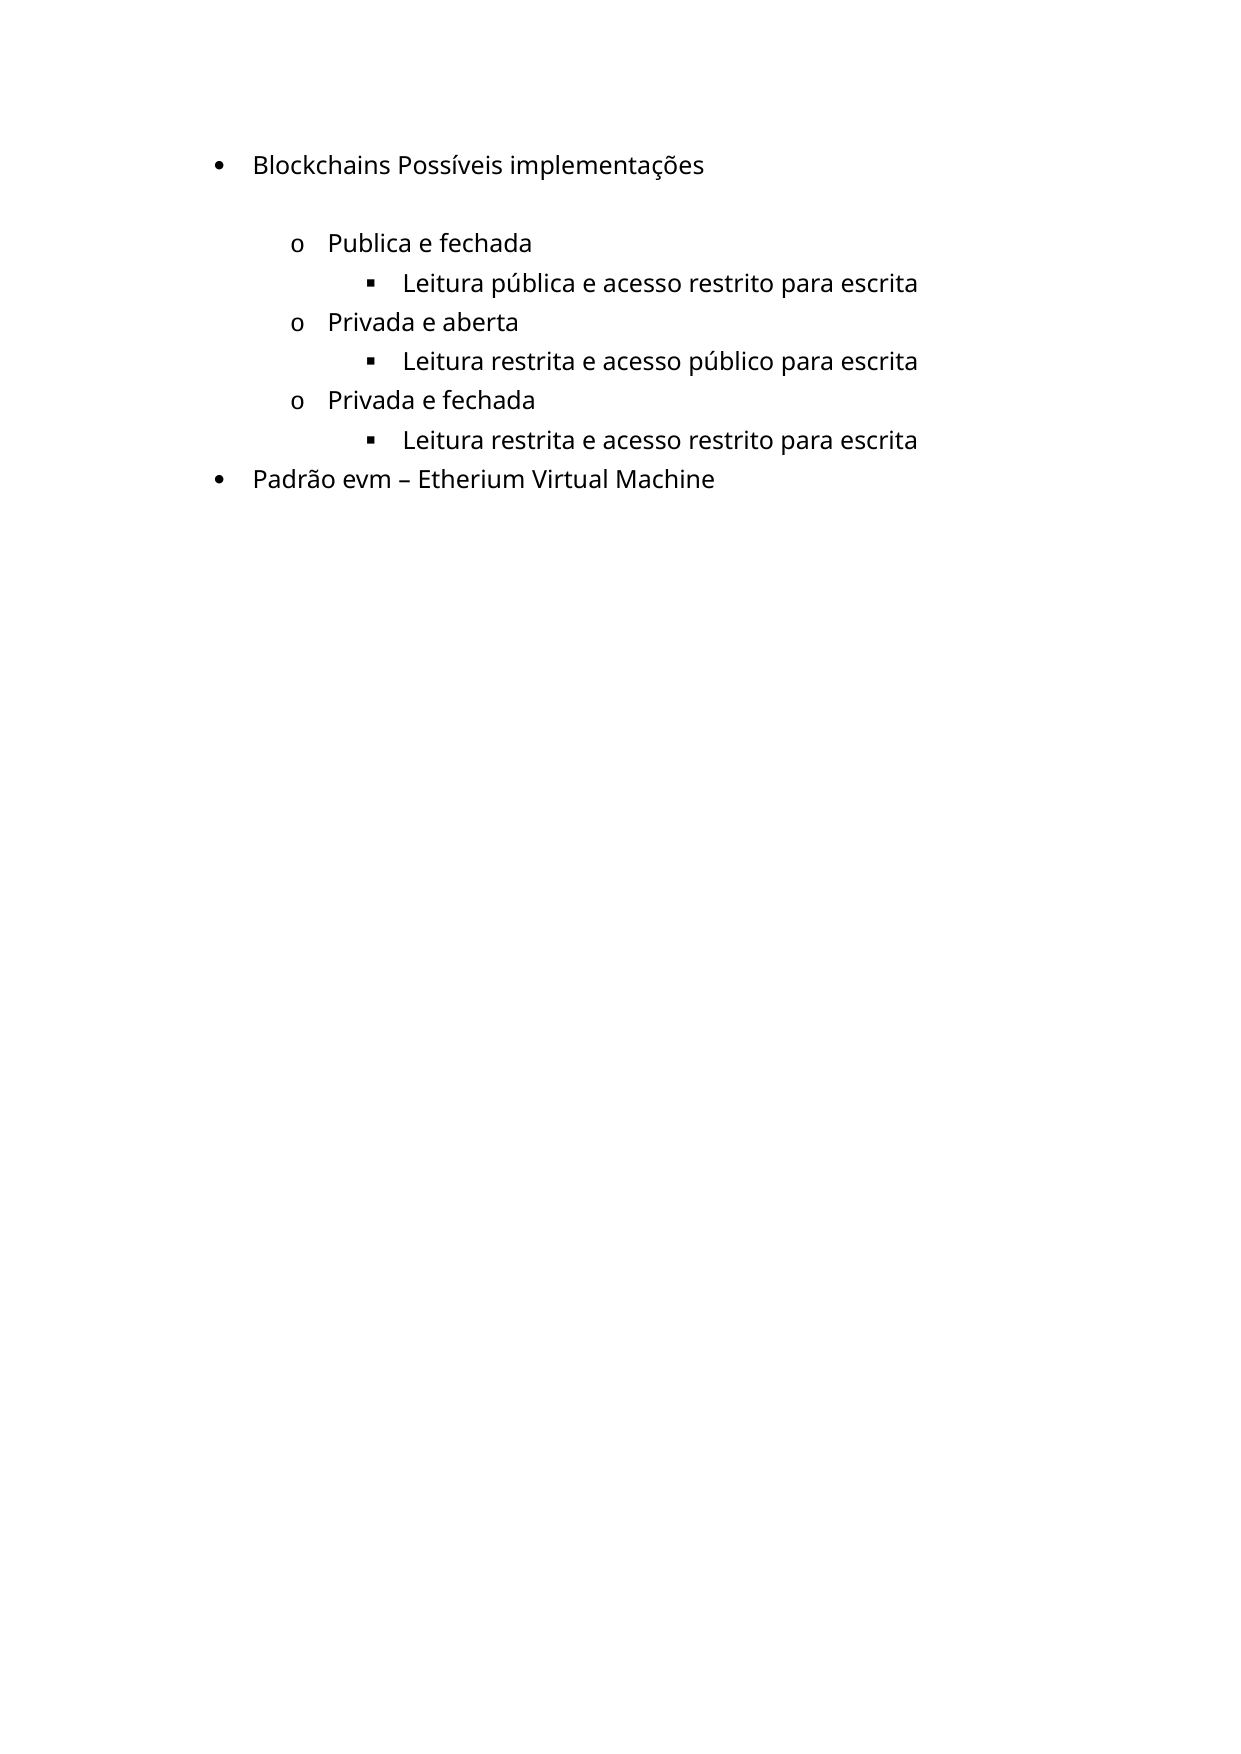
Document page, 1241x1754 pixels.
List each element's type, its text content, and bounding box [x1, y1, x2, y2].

list Privada e fechada [290, 383, 1063, 417]
list Leitura restrita e acesso restrito para escrita [365, 422, 1063, 456]
list Leitura restrita e acesso público para escrita [365, 344, 1063, 378]
list Publica e fechada [290, 226, 1063, 260]
list Leitura pública e acesso restrito para escrita [365, 265, 1063, 299]
list Blockchains Possíveis implementações [215, 148, 1063, 182]
list Privada e aberta [290, 304, 1063, 339]
list Padrão evm – Etherium Virtual Machine [215, 462, 1063, 496]
